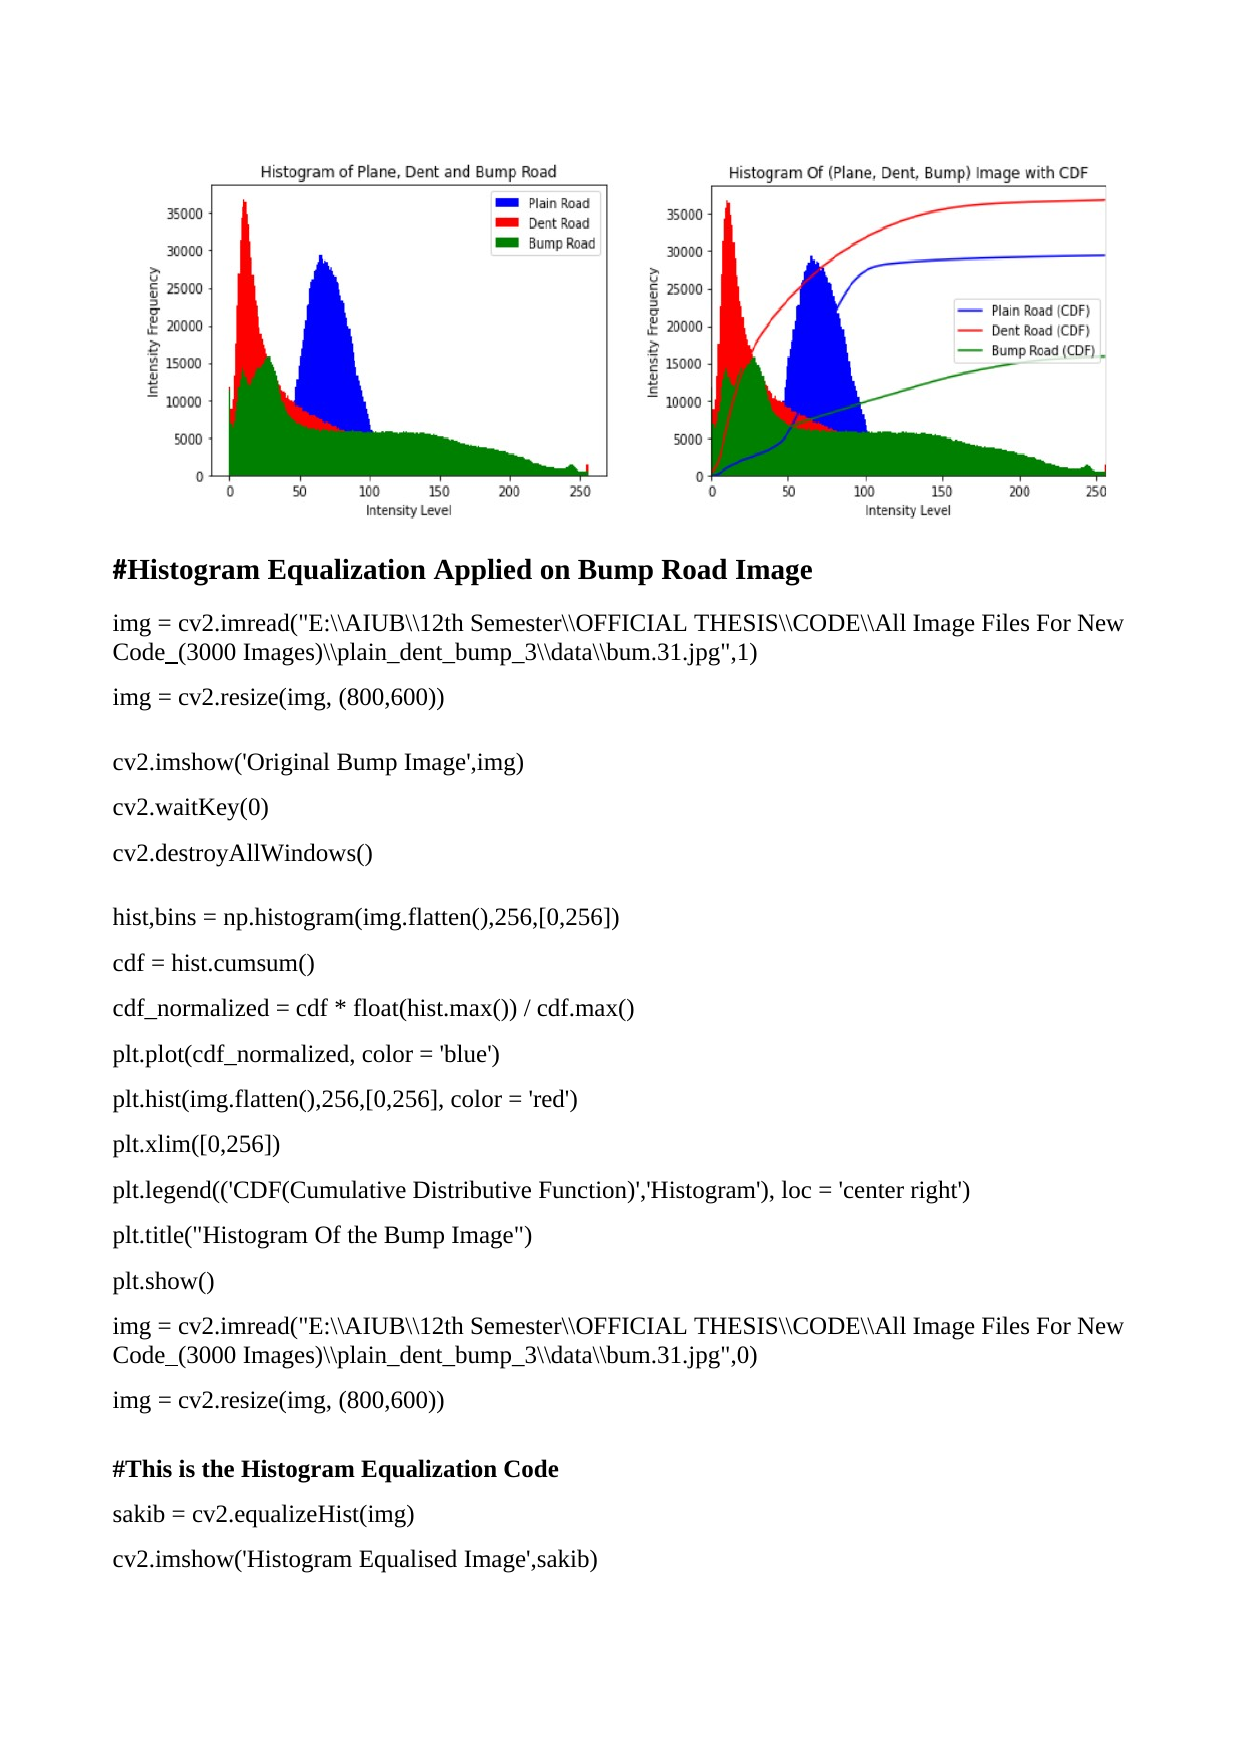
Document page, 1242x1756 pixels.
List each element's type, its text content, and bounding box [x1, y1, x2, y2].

text hist,bins = np.histogram(img.flatten(),256,[0,256]) cdf = hist.cumsum() [112, 902, 622, 976]
text img = cv2.imread("E:\\AIUB\\12th Semester\\OFFICIAL THESIS\\CODE\\All Image Files For New Code (3000 Images)\\plain_dent_bump_3\\data\\bum.31.jpg",0) [112, 1311, 1127, 1368]
subtitle #Histogram Equalization Applied on Bump Road Image [112, 551, 1183, 586]
picture [147, 164, 1107, 519]
text img = cv2.imread("E:\\AIUB\\12th Semester\\OFFICIAL THESIS\\CODE\\All Image Files For New Code (3000 Images)\\plain_dent_bump_3\\data\\bum.31.jpg",1) [112, 608, 1127, 666]
text #This is the Histogram Equalization Code sakib = cv2.equalizeHist(img) cv2.imshow('Histogram Equalised Image',sakib) [112, 1454, 606, 1573]
text plt.show() [112, 1266, 1183, 1294]
text cv2.imshow('Original Bump Image',img) cv2.waitKey(0) cv2.destroyAllWindows() [112, 747, 526, 867]
text plt.legend(('CDF(Cumulative Distributive Function)','Histogram'), loc = 'center right') plt.title("Histogram Of the Bump Image") [112, 1175, 973, 1249]
text cdf_normalized = cdf * float(hist.max()) / cdf.max() plt.plot(cdf_normalized, color = 'blue') plt.hist(img.flatten(),256,[0,256], color = 'red') plt.xlim([0,256]) [112, 993, 637, 1158]
text img = cv2.resize(img, (800,600)) [112, 1385, 1183, 1414]
text img = cv2.resize(img, (800,600)) [112, 682, 1183, 711]
